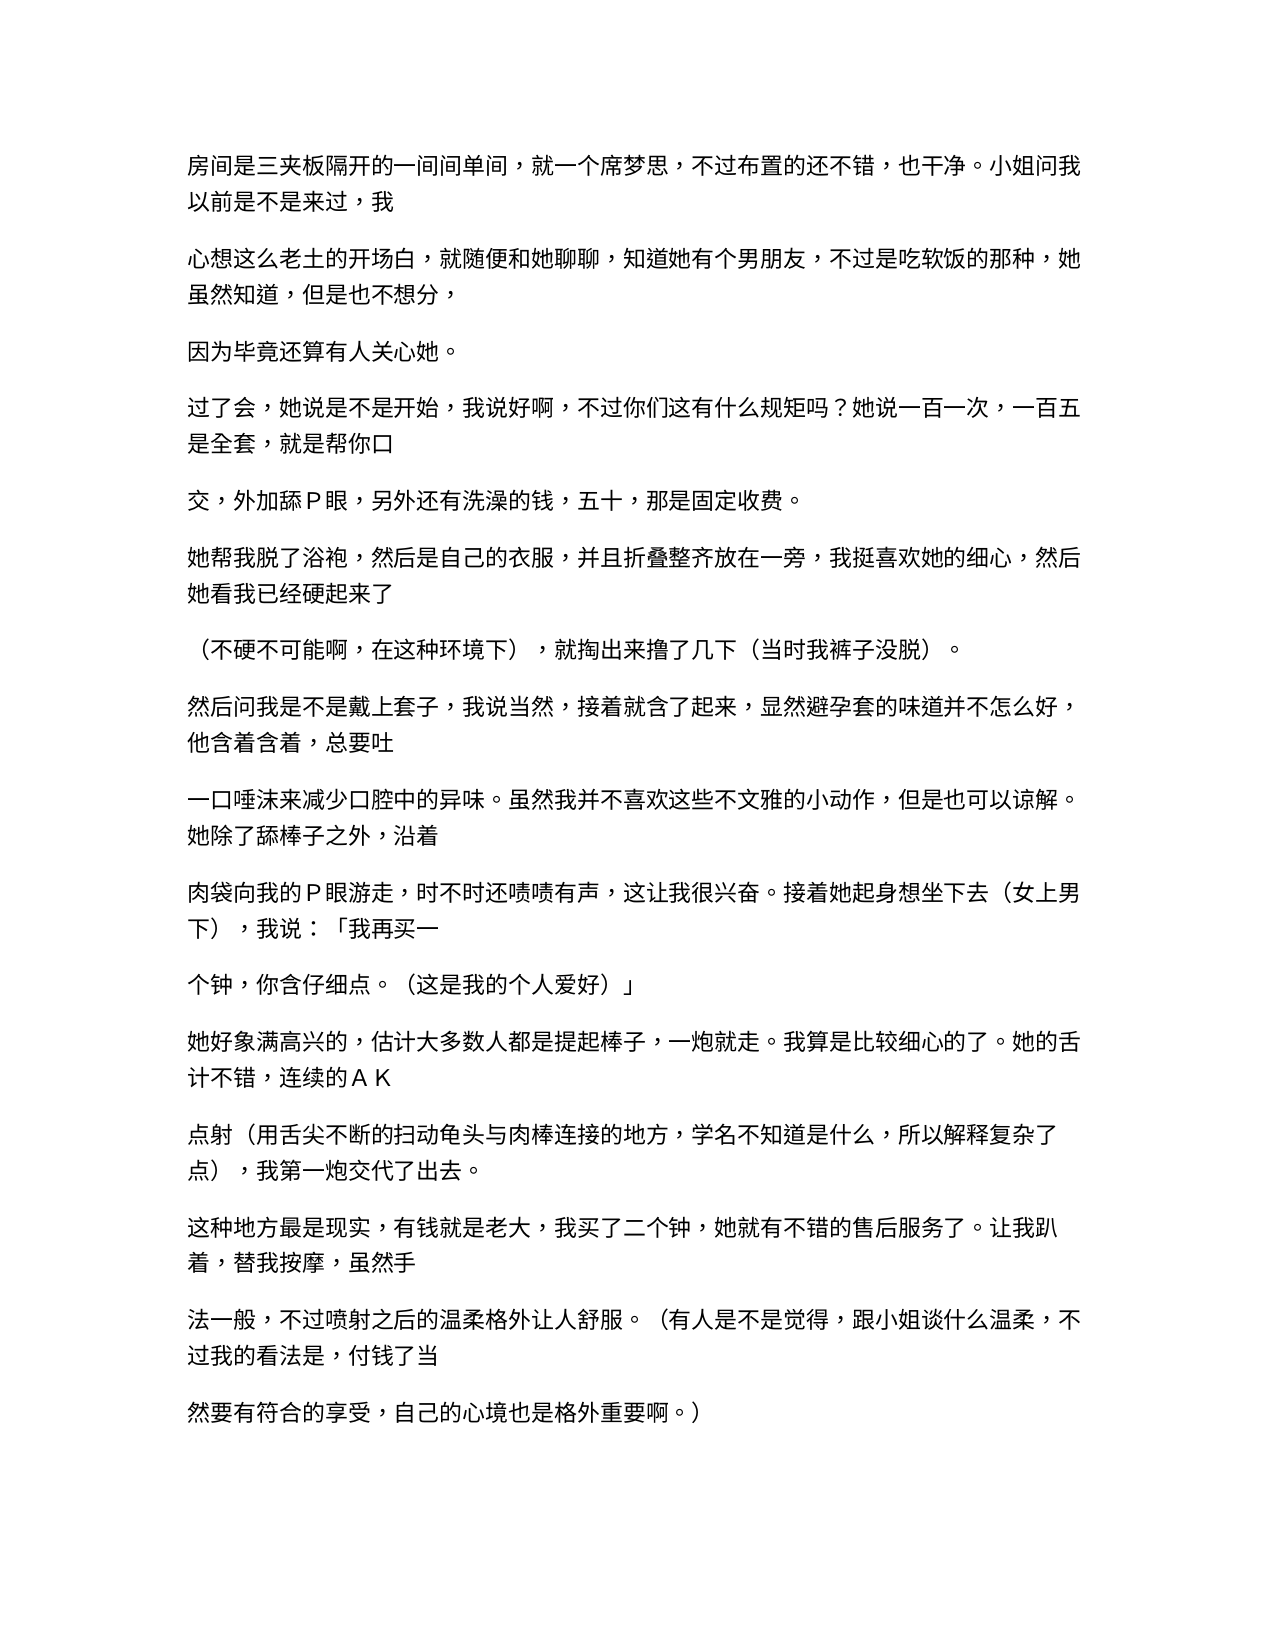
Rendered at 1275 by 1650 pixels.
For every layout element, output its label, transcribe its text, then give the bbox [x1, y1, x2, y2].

text 她好象满高兴的，估计大多数人都是提起棒子，一炮就走。我算是比较细心的了。她的舌计不错，连续的ＡＫ [187, 1026, 1087, 1093]
text 点射（用舌尖不断的扫动龟头与肉棒连接的地方，学名不知道是什么，所以解释复杂了点），我第一炮交代了出去。 [187, 1119, 1087, 1186]
text 个钟，你含仔细点。（这是我的个人爱好）」 [187, 969, 1087, 1001]
text 然后问我是不是戴上套子，我说当然，接着就含了起来，显然避孕套的味道并不怎么好，他含着含着，总要吐 [187, 691, 1087, 758]
text 然要有符合的享受，自己的心境也是格外重要啊。） [187, 1397, 1087, 1428]
text 法一般，不过喷射之后的温柔格外让人舒服。（有人是不是觉得，跟小姐谈什么温柔，不过我的看法是，付钱了当 [187, 1304, 1087, 1371]
text 因为毕竟还算有人关心她。 [187, 335, 1087, 367]
text 过了会，她说是不是开始，我说好啊，不过你们这有什么规矩吗？她说一百一次，一百五是全套，就是帮你口 [187, 392, 1087, 459]
text 她帮我脱了浴袍，然后是自己的衣服，并且折叠整齐放在一旁，我挺喜欢她的细心，然后她看我已经硬起来了 [187, 542, 1087, 609]
text 肉袋向我的Ｐ眼游走，时不时还啧啧有声，这让我很兴奋。接着她起身想坐下去（女上男下），我说：「我再买一 [187, 877, 1087, 944]
text 一口唾沫来减少口腔中的异味。虽然我并不喜欢这些不文雅的小动作，但是也可以谅解。她除了舔棒子之外，沿着 [187, 784, 1087, 851]
text 这种地方最是现实，有钱就是老大，我买了二个钟，她就有不错的售后服务了。让我趴着，替我按摩，虽然手 [187, 1211, 1087, 1279]
text （不硬不可能啊，在这种环境下），就掏出来撸了几下（当时我裤子没脱）。 [187, 634, 1087, 666]
text 房间是三夹板隔开的一间间单间，就一个席梦思，不过布置的还不错，也干净。小姐问我以前是不是来过，我 [187, 150, 1087, 217]
text 心想这么老土的开场白，就随便和她聊聊，知道她有个男朋友，不过是吃软饭的那种，她虽然知道，但是也不想分， [187, 243, 1087, 310]
text 交，外加舔Ｐ眼，另外还有洗澡的钱，五十，那是固定收费。 [187, 485, 1087, 516]
